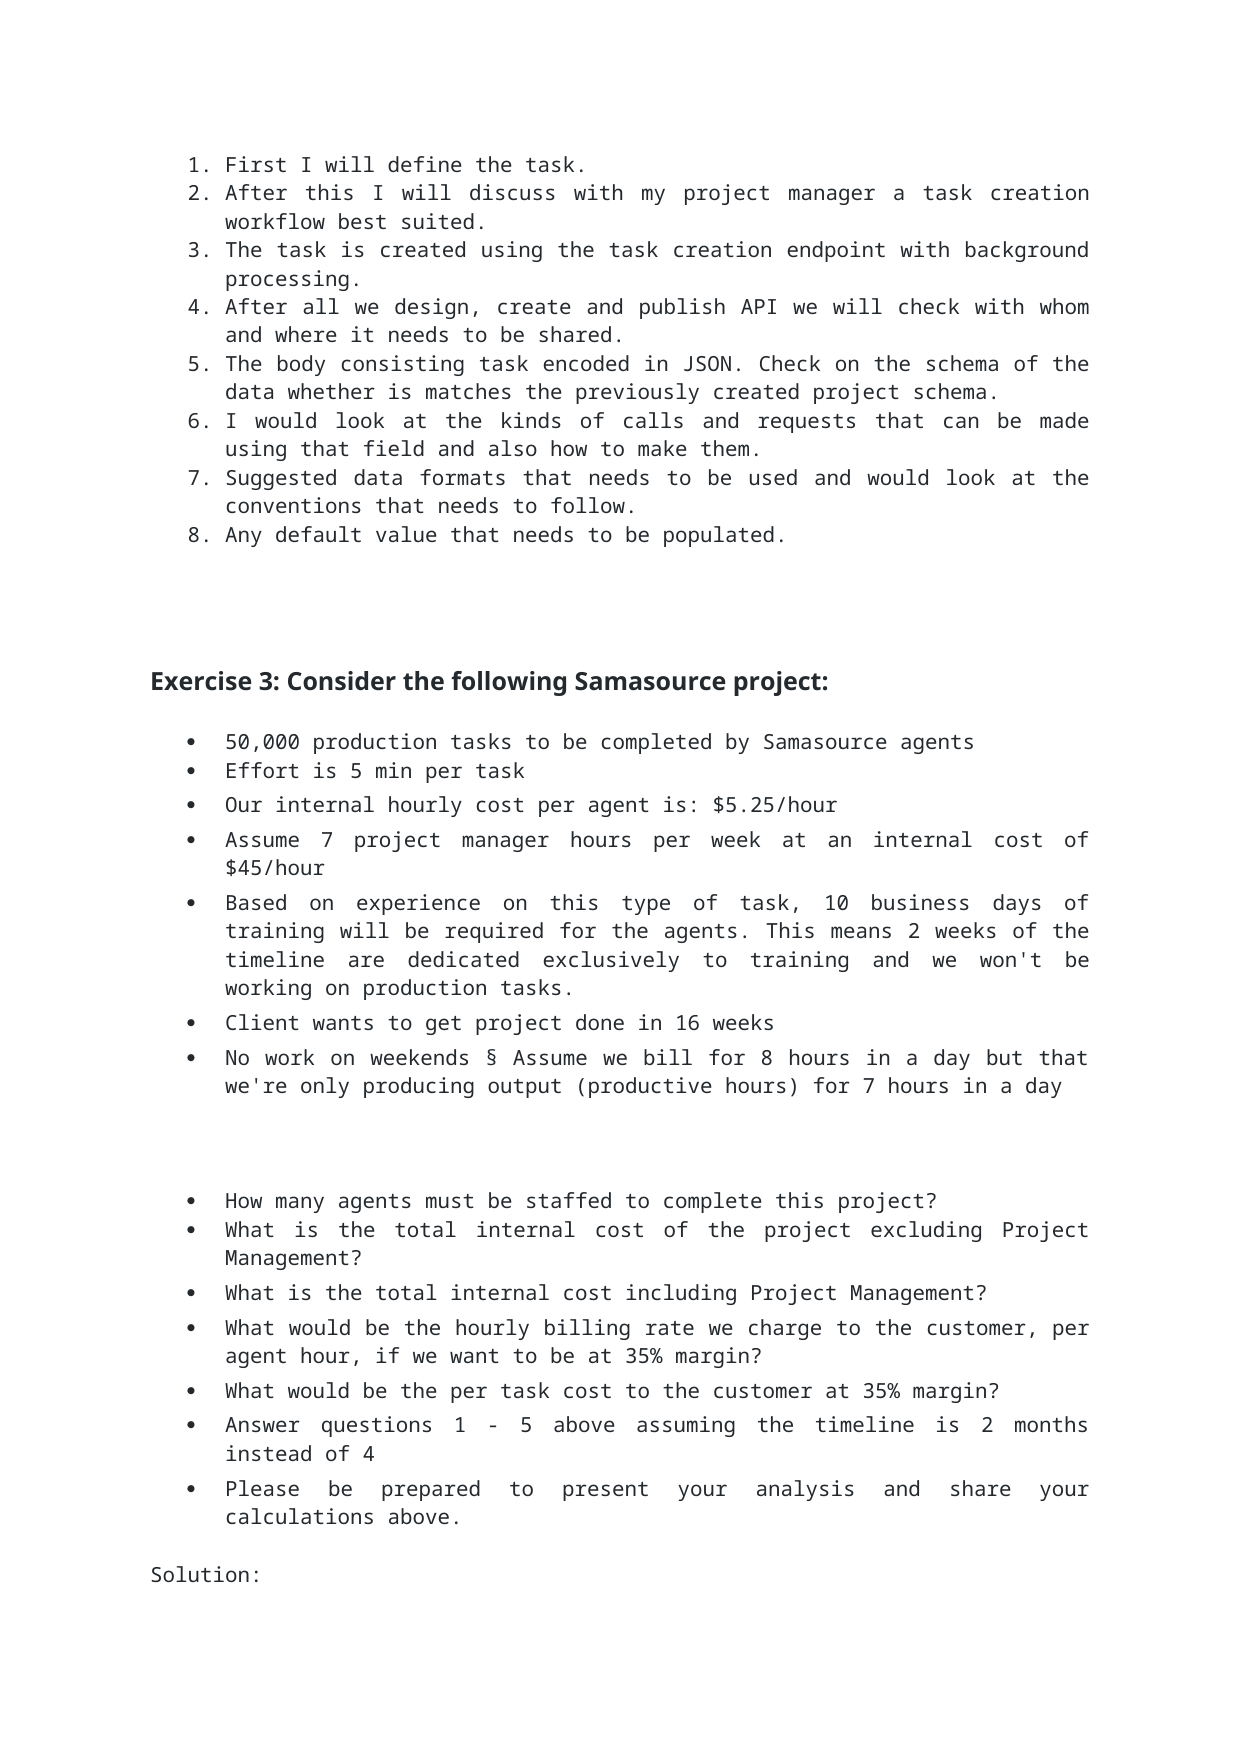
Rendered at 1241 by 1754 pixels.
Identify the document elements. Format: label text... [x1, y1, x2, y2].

list After this I will discuss with my project manager a task creation workflow best suited. [187, 178, 1090, 235]
list What would be the hourly billing rate we charge to the customer, per agent hour, if we want to be at 35% margin? [187, 1313, 1090, 1370]
list I would look at the kinds of calls and requests that can be made using that field and also how to make them. [187, 406, 1090, 463]
list Assume 7 project manager hours per week at an internal cost of $45/hour [187, 825, 1090, 882]
list What is the total internal cost of the project excluding Project Management? [187, 1215, 1090, 1272]
list Suggested data formats that needs to be used and would look at the conventions that needs to follow. [187, 463, 1090, 520]
list 50,000 production tasks to be completed by Samasource agents [187, 727, 1090, 756]
list Based on experience on this type of task, 10 business days of training will be required for the agents. This means 2 weeks of the timeline are dedicated exclusively to training and we won't be working on production tasks. [187, 888, 1090, 1002]
list The body consisting task encoded in JSON. Check on the schema of the data whether is matches the previously created project schema. [187, 349, 1090, 406]
list Any default value that needs to be populated. [187, 520, 1090, 548]
list Answer questions 1 - 5 above assuming the timeline is 2 months instead of 4 [187, 1411, 1090, 1467]
text Exercise 3: Consider the following Samasource project: [150, 664, 1090, 698]
list Client wants to get project done in 16 weeks [187, 1008, 1090, 1037]
list Our internal hourly cost per agent is: $5.25/hour [187, 790, 1090, 819]
list How many agents must be staffed to complete this project? [187, 1187, 1090, 1215]
list First I will define the task. [187, 150, 1090, 178]
list No work on weekends § Assume we bill for 8 hours in a day but that we're only producing output (productive hours) for 7 hours in a day [187, 1043, 1090, 1100]
list Please be prepared to present your analysis and share your calculations above. [187, 1474, 1090, 1531]
list What is the total internal cost including Project Management? [187, 1278, 1090, 1307]
list What would be the per task cost to the customer at 35% margin? [187, 1376, 1090, 1404]
list After all we design, create and publish API we will check with whom and where it needs to be shared. [187, 292, 1090, 349]
list Effort is 5 min per task [187, 756, 1090, 784]
text Solution: [150, 1560, 1090, 1588]
list The task is created using the task creation endpoint with background processing. [187, 235, 1090, 292]
